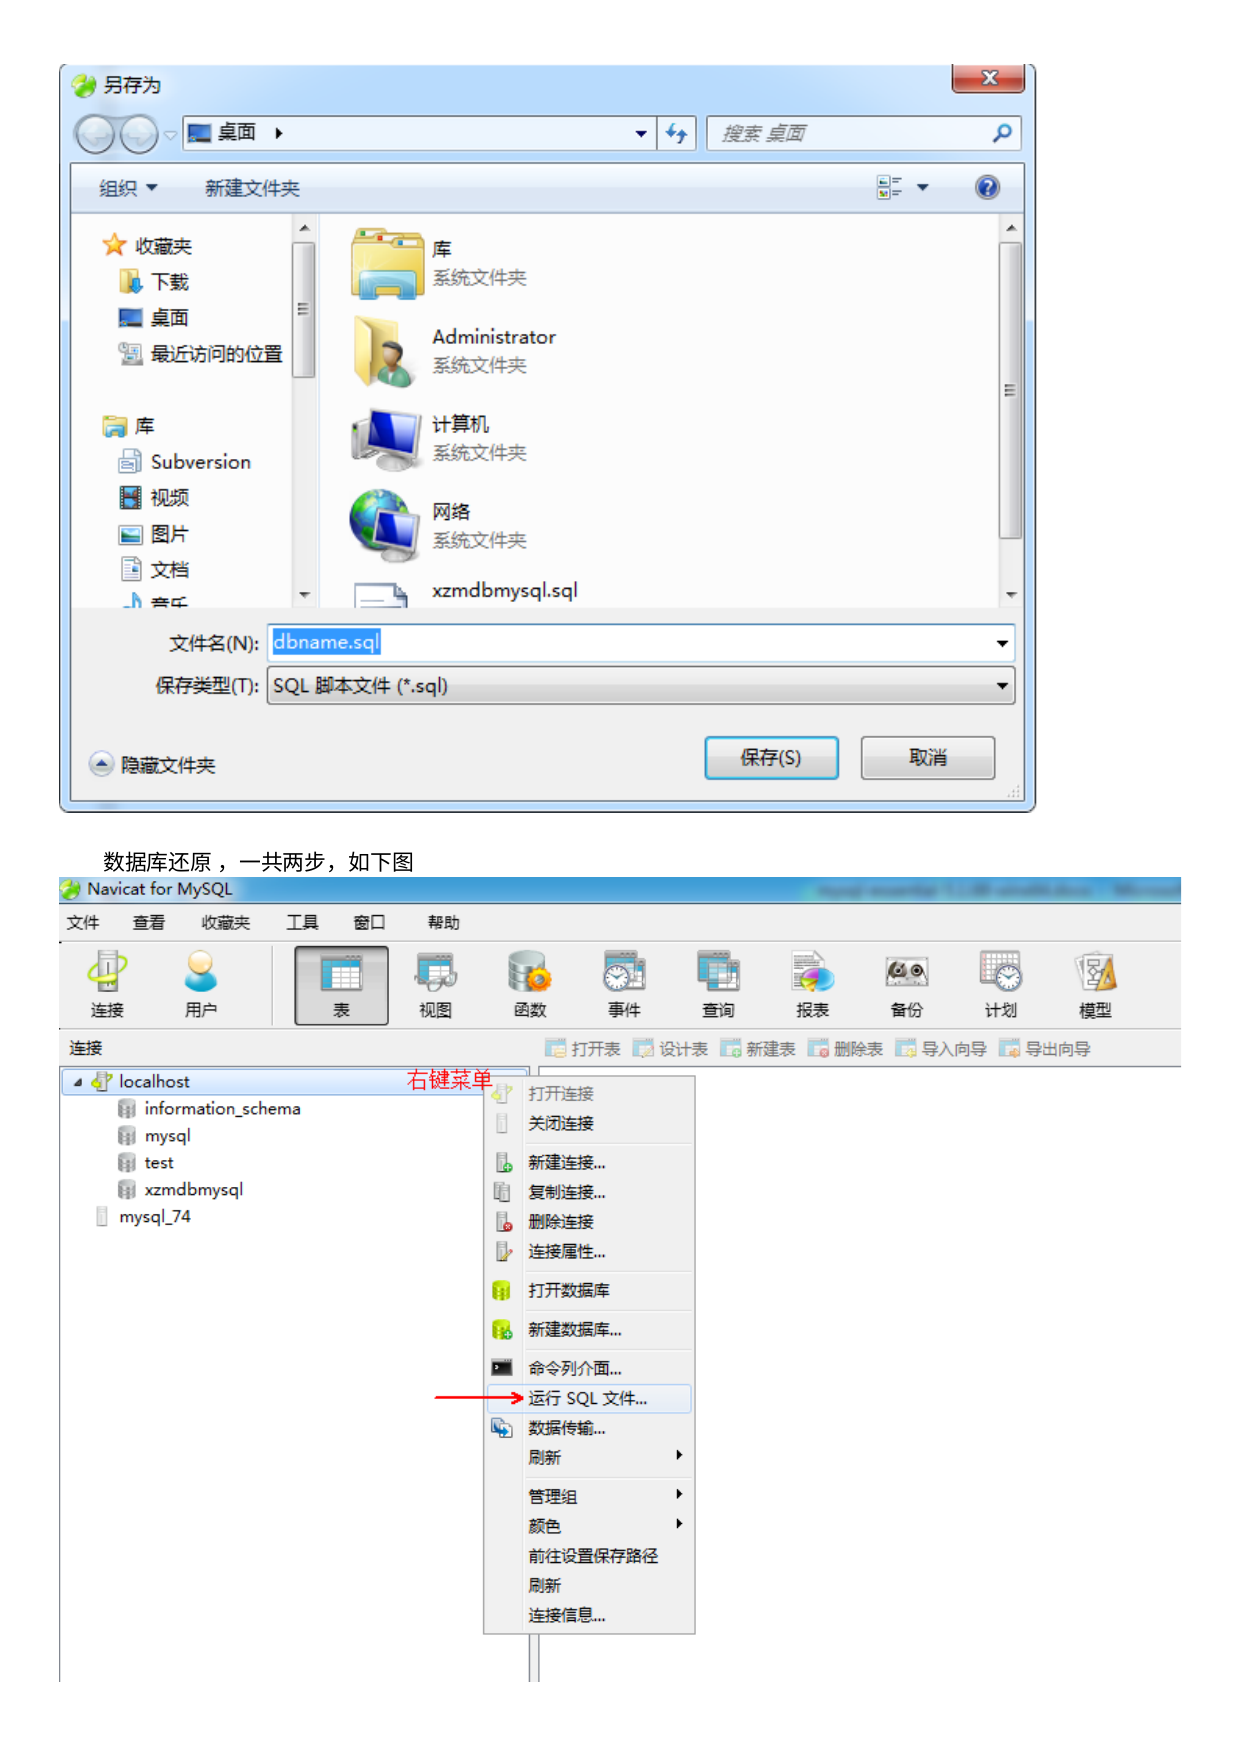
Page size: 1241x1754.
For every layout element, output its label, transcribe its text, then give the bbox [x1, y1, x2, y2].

text 数据库还原 ，一共两步，如下图 [59, 844, 1181, 877]
picture [59, 64, 1038, 813]
picture [59, 877, 1182, 1682]
